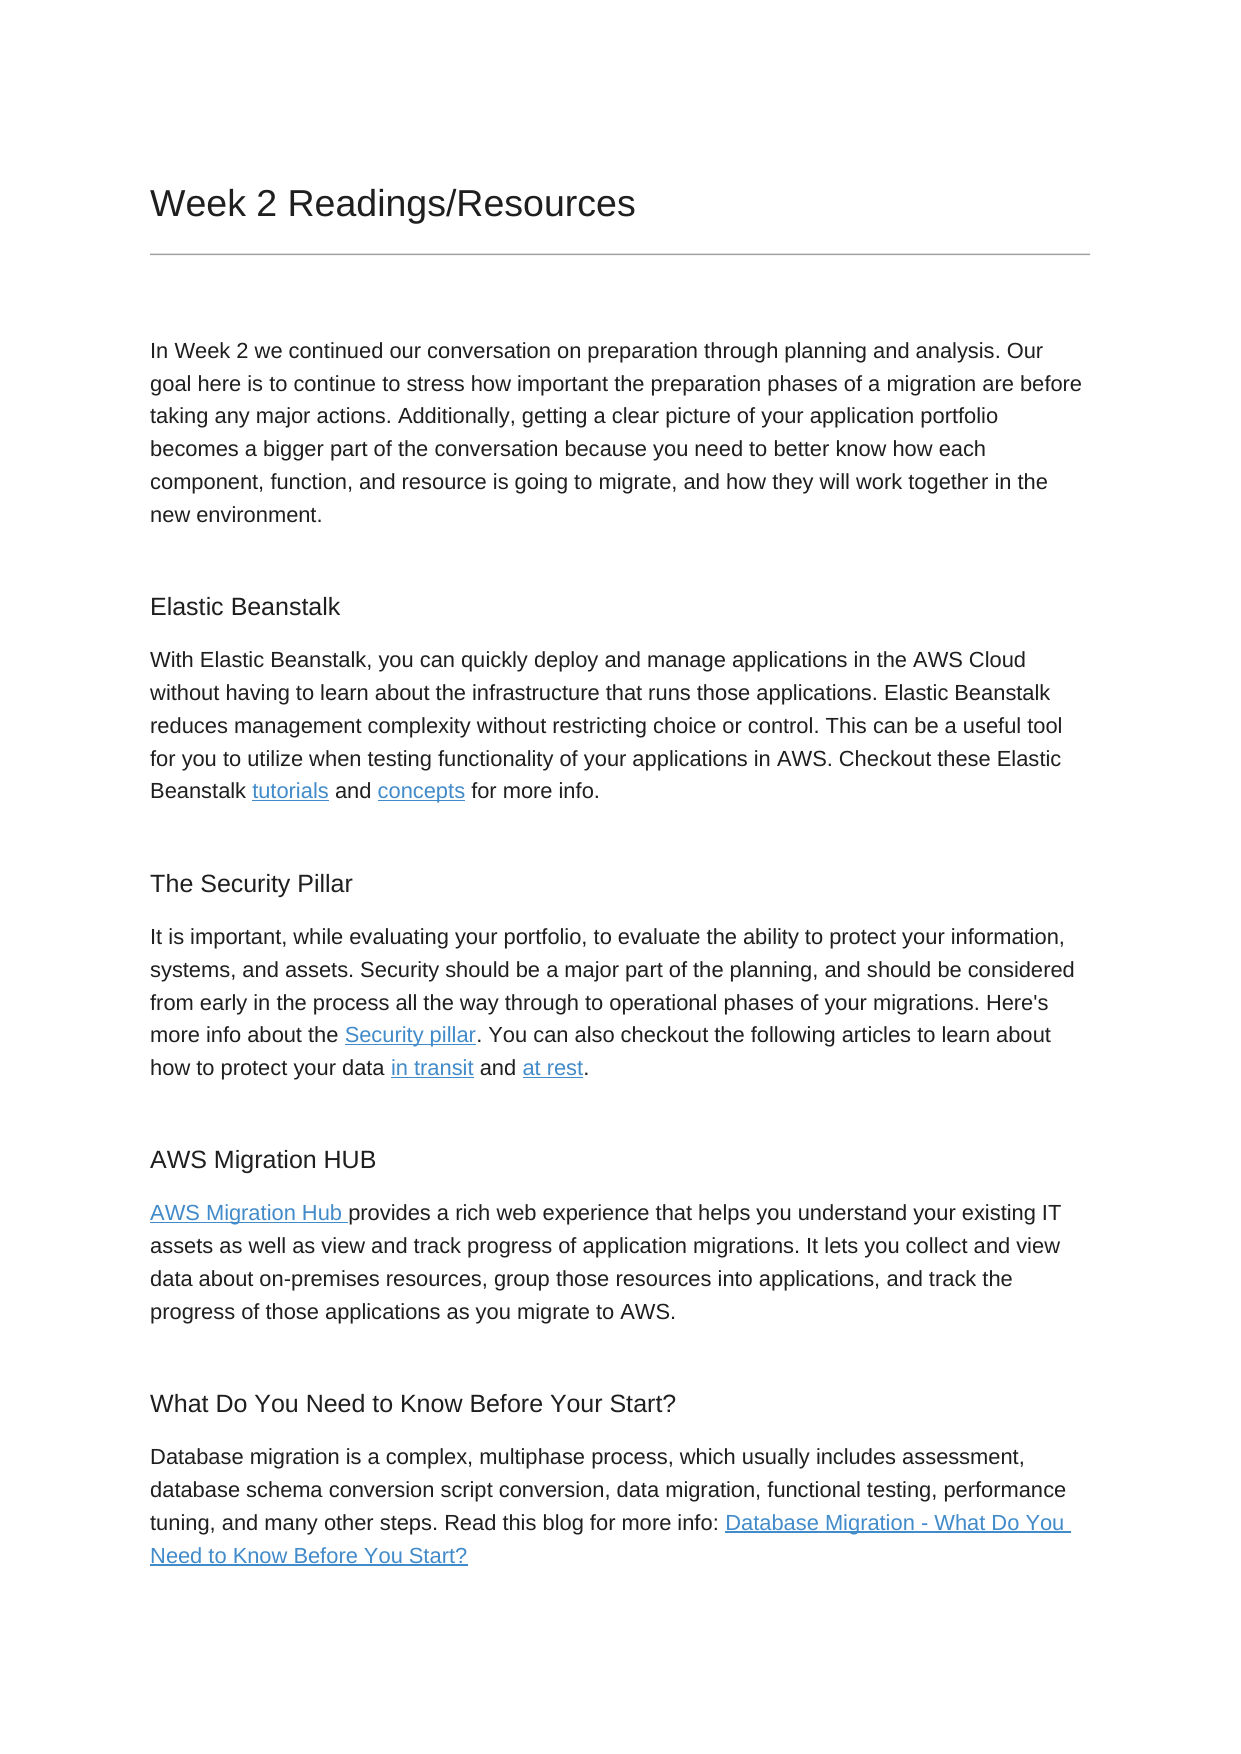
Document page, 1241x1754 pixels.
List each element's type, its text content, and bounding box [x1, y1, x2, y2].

text In Week 2 we continued our conversation on preparation through planning and analysis. Our goal here is to continue to stress how important the preparation phases of a migration are before taking any major actions. Additionally, getting a clear picture of your application portfolio becomes a bigger part of the conversation because you need to better know how each component, function, and resource is going to migrate, and how they will work together in the new environment. [150, 330, 1090, 527]
text E​lastic Beanstalk [150, 583, 1090, 621]
text T​he Security Pillar [150, 860, 1090, 897]
text W​hat Do You Need to Know Before Your Start? [150, 1380, 1090, 1418]
text With Elastic Beanstalk, you can quickly deploy and manage applications in the AWS Cloud without having to learn about the infrastructure that runs those applications. Elastic Beanstalk reduces management complexity without restricting choice or control. This can be a useful tool for you to utilize when testing functionality of your applications in AWS. Checkout these Elastic Beanstalk tutorials and concepts for more info. [150, 639, 1090, 804]
text Week 2 Readings/Resources [150, 181, 1090, 224]
text A​WS Migration HUB [150, 1136, 1090, 1174]
text It is important, while evaluating your portfolio, to evaluate the ability to protect your information, systems, and assets. Security should be a major part of the planning, and should be considered from early in the process all the way through to operational phases of your migrations. Here's more info about the Security pillar. You can also checkout the following articles to learn about how to protect your data in transit and at rest. [150, 916, 1090, 1080]
text Database migration is a complex, multiphase process, which usually includes assessment, database schema conversion script conversion, data migration, functional testing, performance tuning, and many other steps. Read this blog for more info: Database Migration - What Do You Need to Know Before You Start? [150, 1436, 1090, 1568]
text AWS Migration Hub provides a rich web experience that helps you understand your existing IT assets as well as view and track progress of application migrations. It lets you collect and view data about on-premises resources, group those resources into applications, and track the progress of those applications as you migrate to AWS. [150, 1193, 1090, 1324]
